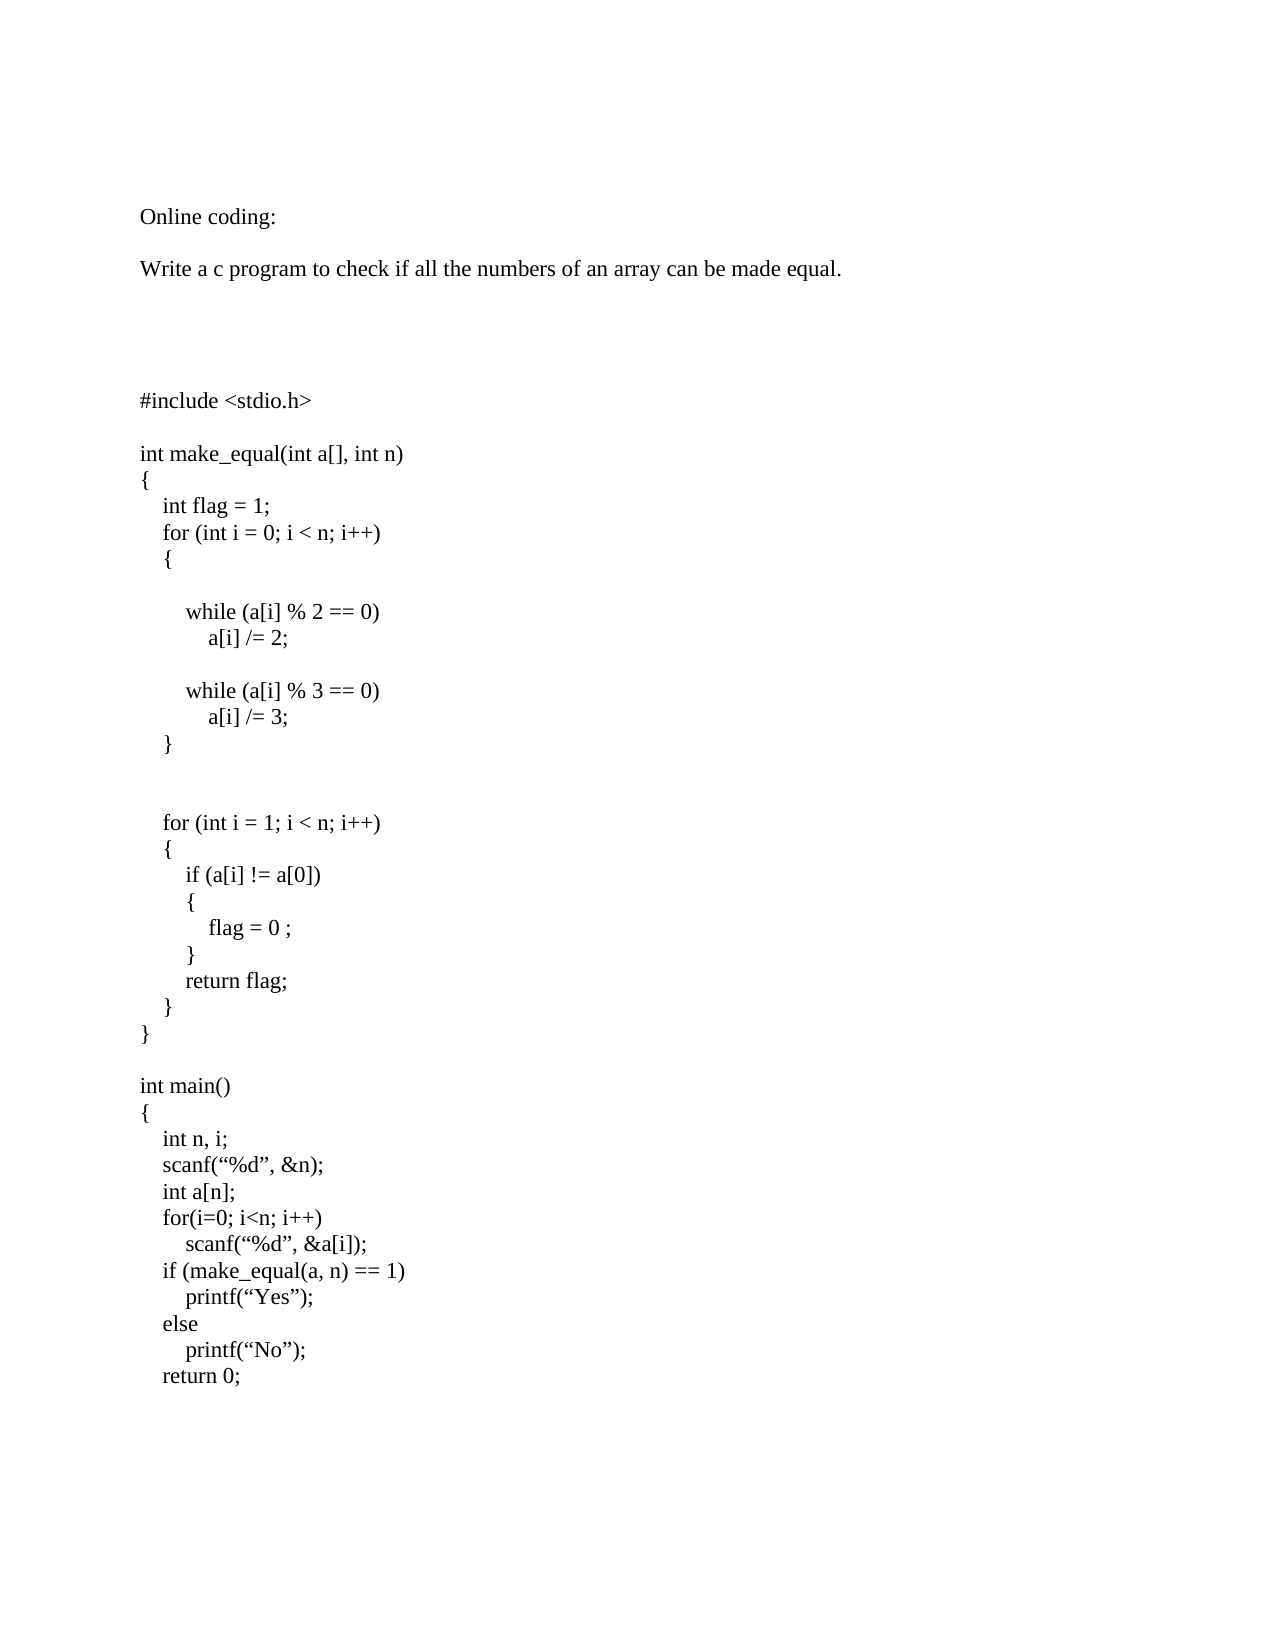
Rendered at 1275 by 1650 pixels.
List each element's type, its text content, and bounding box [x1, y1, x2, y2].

text { [139, 545, 1137, 572]
text int make_equal(int a[], int n) [139, 440, 1137, 466]
text scanf(“%d”, &n); [139, 1151, 1137, 1178]
text { [139, 835, 1137, 862]
text int main() [139, 1072, 1137, 1099]
text { [139, 466, 1137, 493]
text scanf(“%d”, &a[i]); [139, 1231, 1137, 1257]
text Online coding: [139, 203, 1137, 229]
text } [139, 941, 1137, 967]
text } [139, 730, 1137, 756]
text while (a[i] % 2 == 0) [139, 598, 1137, 624]
text Write a c program to check if all the numbers of an array can be made equal. [139, 255, 1137, 282]
text for(i=0; i<n; i++) [139, 1204, 1137, 1231]
text { [139, 888, 1137, 914]
text if (a[i] != a[0]) [139, 862, 1137, 888]
text else [139, 1309, 1137, 1336]
text printf(“No”); [139, 1336, 1137, 1362]
text a[i] /= 3; [139, 703, 1137, 730]
text return 0; [139, 1362, 1137, 1389]
text for (int i = 0; i < n; i++) [139, 519, 1137, 545]
text int a[n]; [139, 1178, 1137, 1204]
text if (make_equal(a, n) == 1) [139, 1257, 1137, 1283]
text return flag; [139, 967, 1137, 993]
text int flag = 1; [139, 493, 1137, 519]
text flag = 0 ; [139, 914, 1137, 941]
text { [139, 1099, 1137, 1125]
text #include <stdio.h> [139, 387, 1137, 413]
text } [139, 993, 1137, 1020]
text } [139, 1020, 1137, 1046]
text while (a[i] % 3 == 0) [139, 677, 1137, 703]
text a[i] /= 2; [139, 624, 1137, 651]
text printf(“Yes”); [139, 1283, 1137, 1309]
text for (int i = 1; i < n; i++) [139, 809, 1137, 835]
text int n, i; [139, 1125, 1137, 1151]
